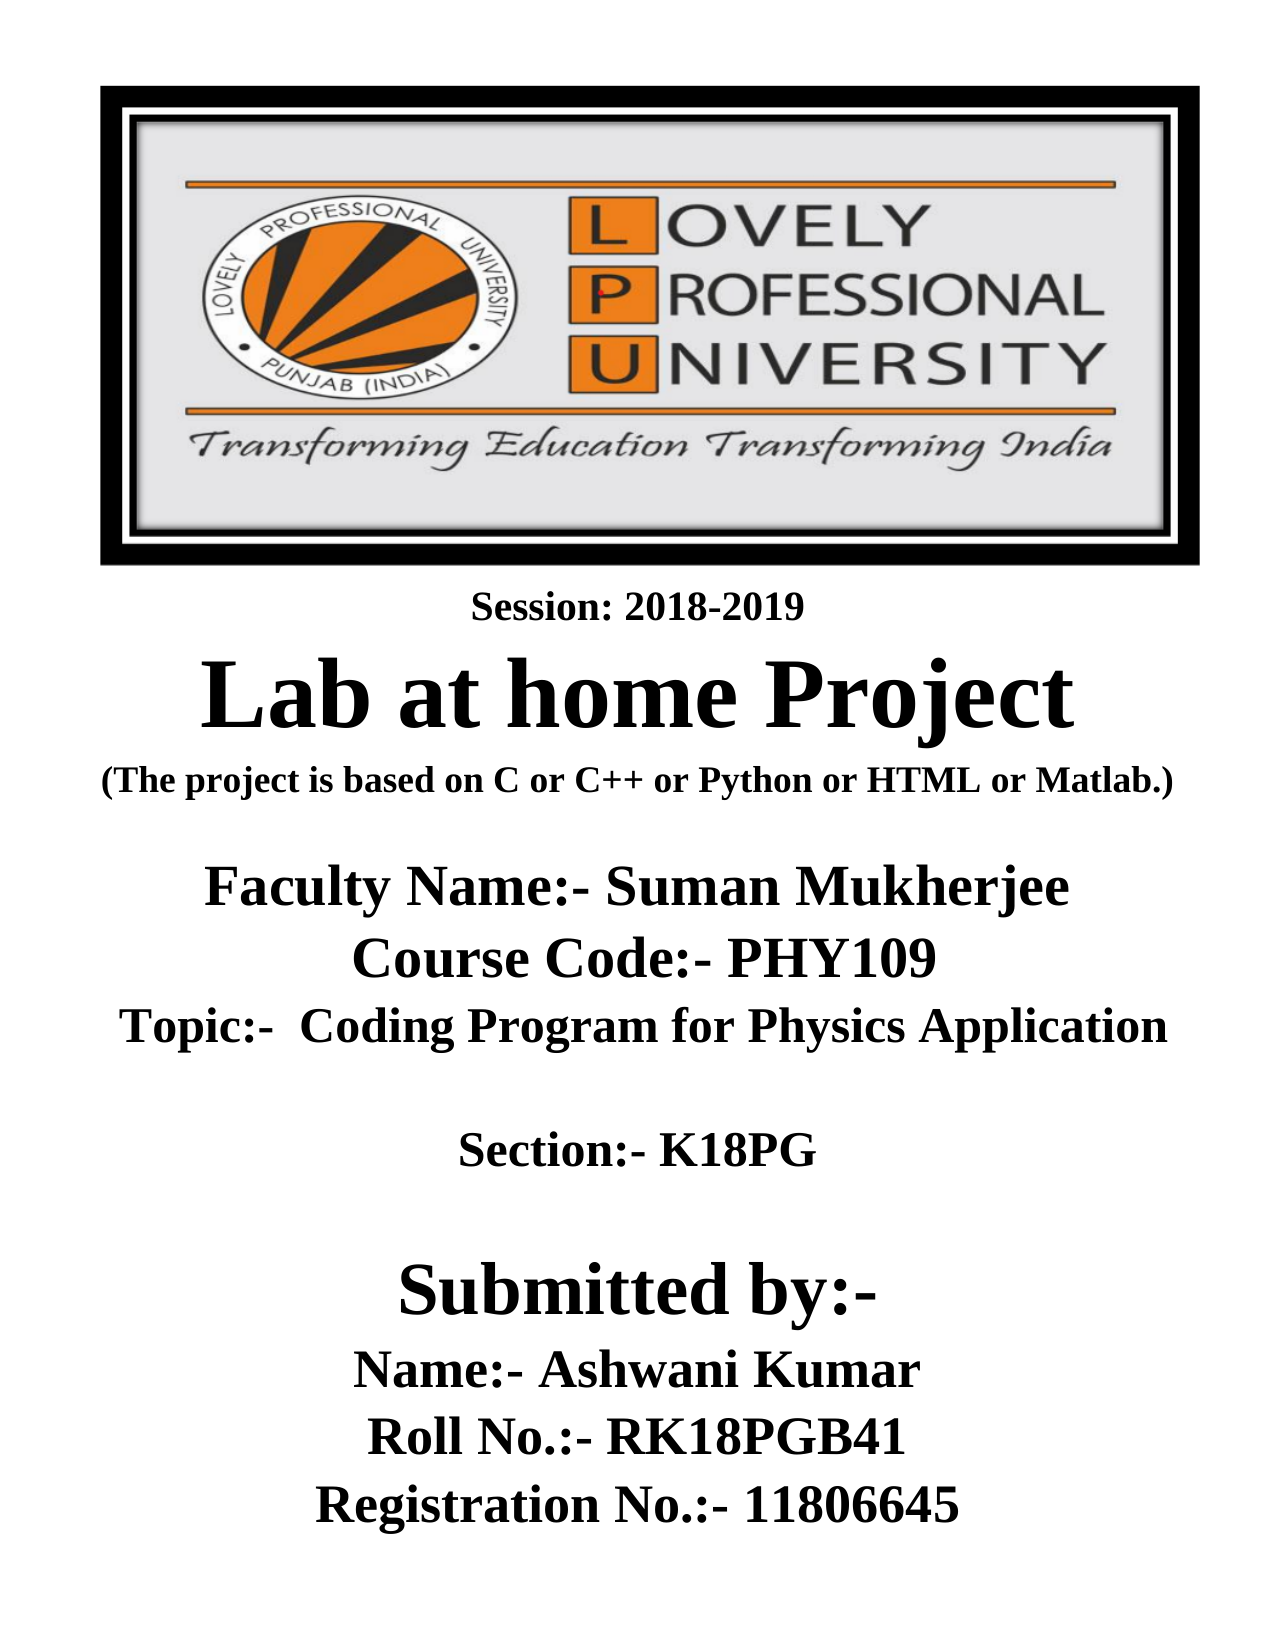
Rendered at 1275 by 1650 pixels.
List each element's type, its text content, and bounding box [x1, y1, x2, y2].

text Session: 2018-2019 [75, 582, 1200, 630]
text Name:- Ashwani Kumar [75, 1337, 1200, 1399]
text Course Code:- PHY109 [75, 923, 1200, 990]
text Faculty Name:- Suman Mukherjee [75, 851, 1200, 918]
text Lab at home Project [75, 633, 1200, 748]
text Topic:- Coding Program for Physics Application [75, 996, 1200, 1053]
picture [75, 75, 1218, 580]
text Submitted by:- [75, 1244, 1200, 1330]
text Roll No.:- RK18PGB41 [75, 1404, 1200, 1467]
text Registration No.:- 11806645 [75, 1471, 1200, 1534]
text (The project is based on C or C++ or Python or HTML or Matlab.) [75, 758, 1200, 801]
text Section:- K18PG [75, 1120, 1200, 1177]
